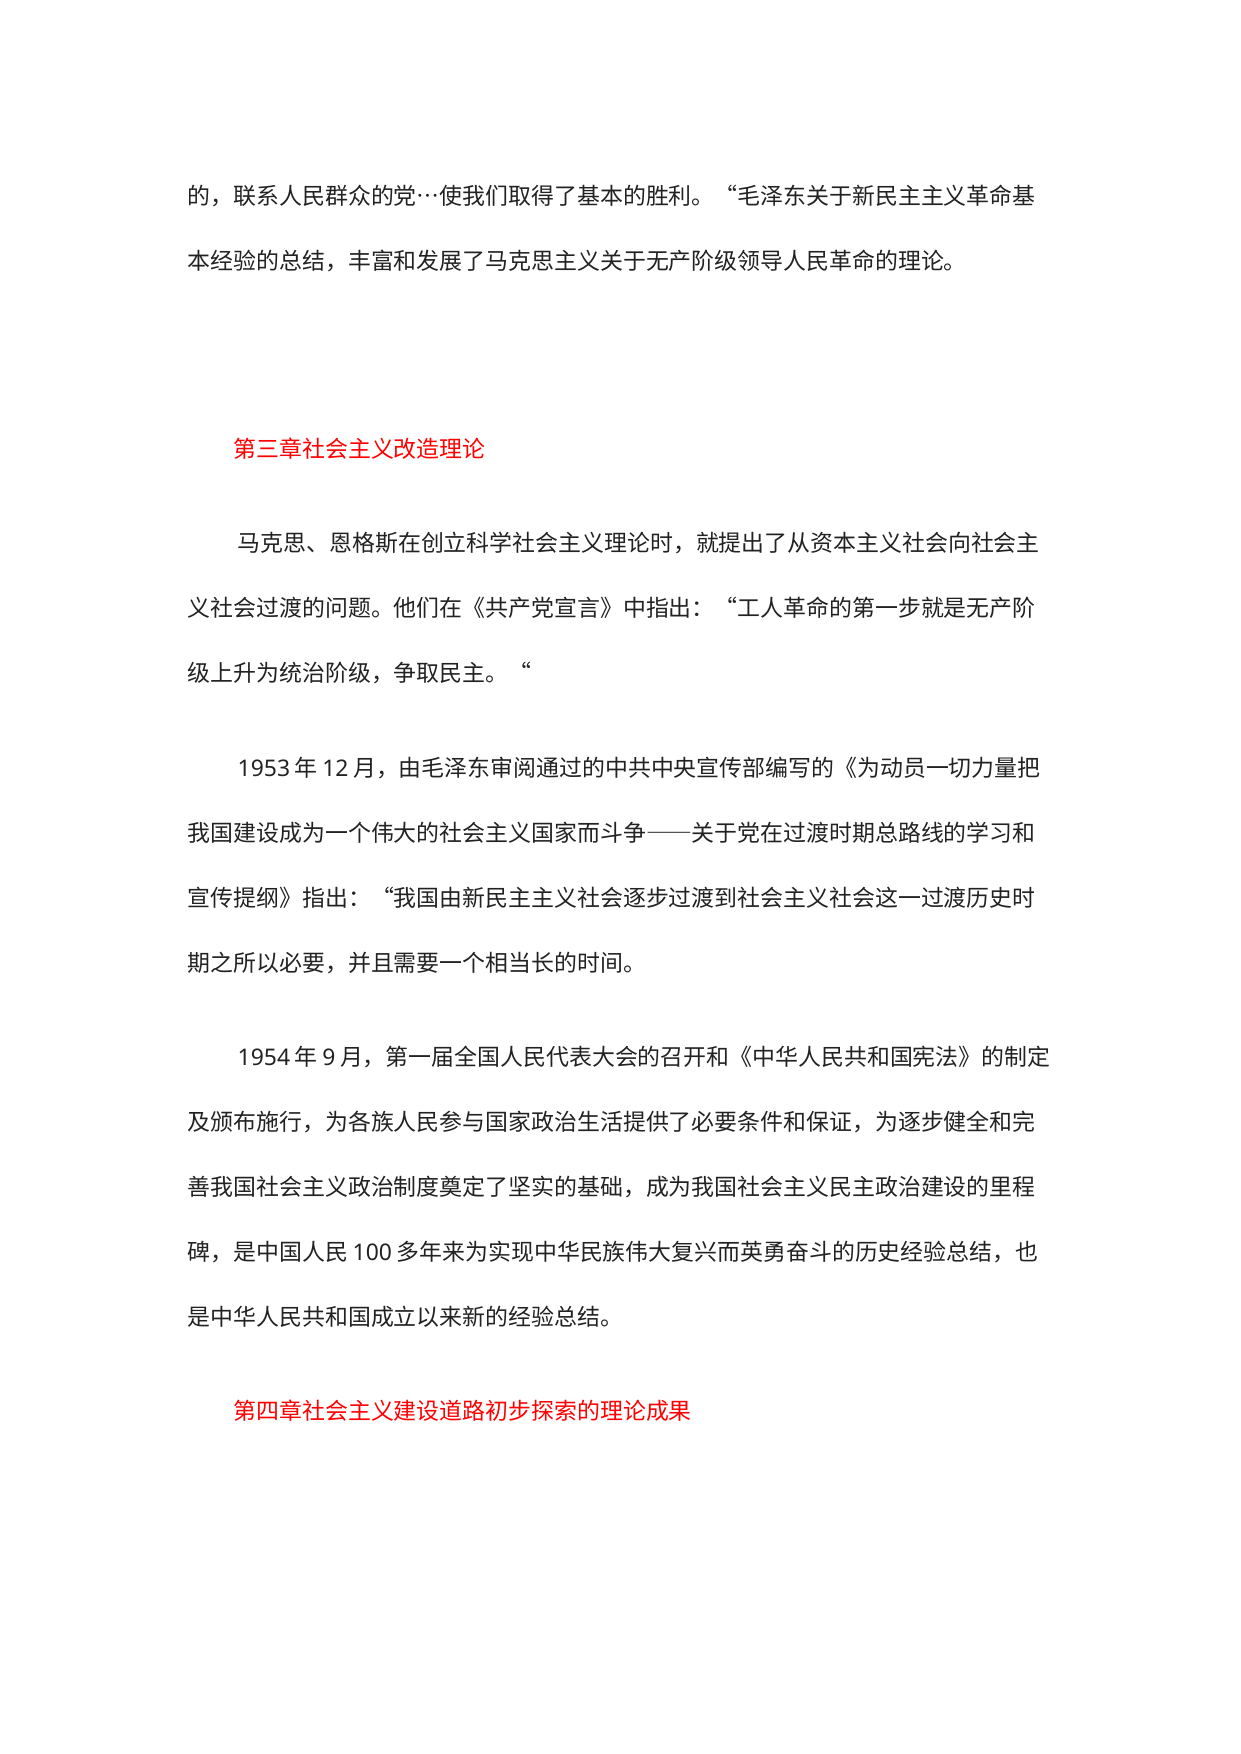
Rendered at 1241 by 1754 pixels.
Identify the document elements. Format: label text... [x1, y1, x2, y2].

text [187, 162, 1053, 292]
text 1953年12月，由毛泽东审阅通过的中共中央宣传部编写的《为动员一切力量把我国建设成为一个伟大的社会主义国家而斗争——关于党在过渡时期总路线的学习和宣传提纲》指出：“我国由新民主主义社会逐步过渡到社会主义社会这一过渡历史时期之所以必要，并且需要一个相当长的时间。 [187, 734, 1053, 994]
text 第四章社会主义建设道路初步探索的理论成果 [187, 1377, 1053, 1442]
text 第三章社会主义改造理论 [187, 415, 1053, 480]
text 马克思、恩格斯在创立科学社会主义理论时，就提出了从资本主义社会向社会主义社会过渡的问题。他们在《共产党宣言》中指出：“工人革命的第一步就是无产阶级上升为统治阶级，争取民主。“ [187, 509, 1053, 704]
text 1954年9月，第一届全国人民代表大会的召开和《中华人民共和国宪法》的制定及颁布施行，为各族人民参与国家政治生活提供了必要条件和保证，为逐步健全和完善我国社会主义政治制度奠定了坚实的基础，成为我国社会主义民主政治建设的里程碑，是中国人民100多年来为实现中华民族伟大复兴而英勇奋斗的历史经验总结，也是中华人民共和国成立以来新的经验总结。 [187, 1023, 1053, 1348]
